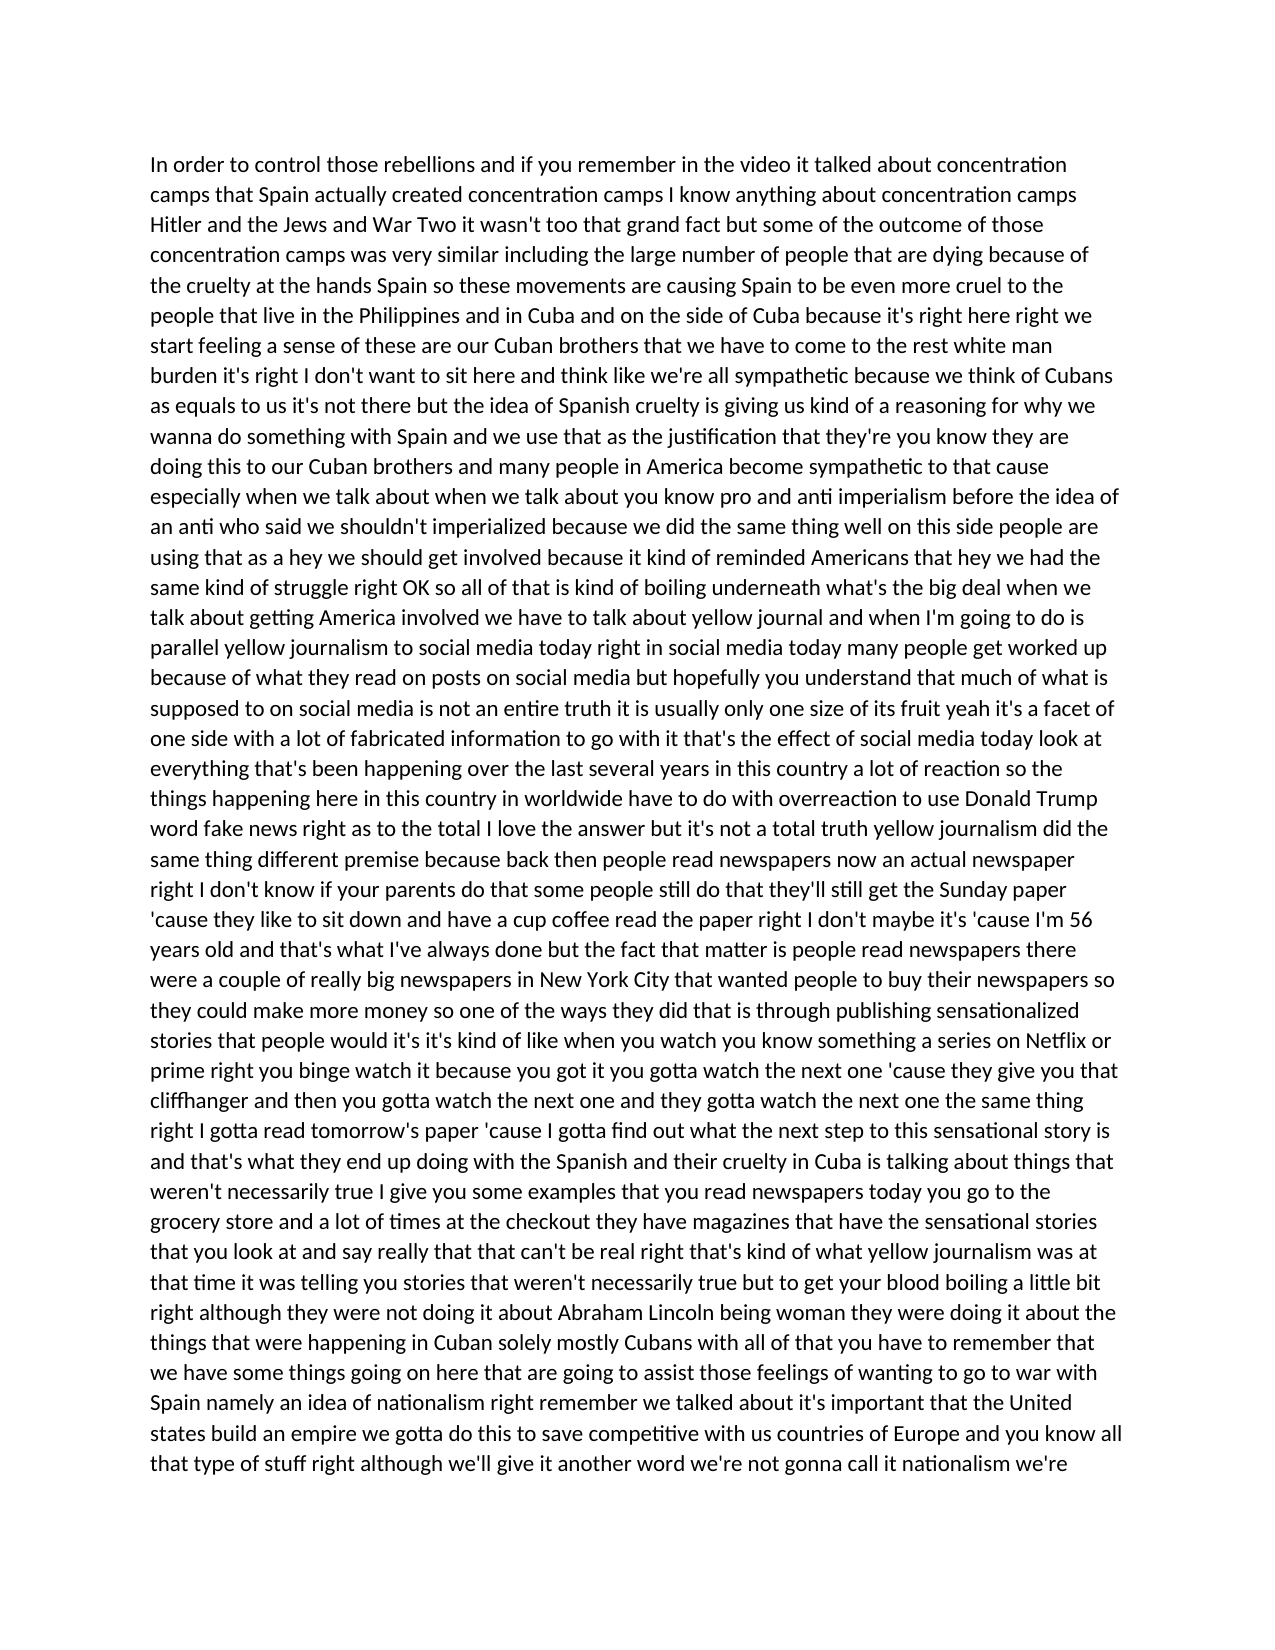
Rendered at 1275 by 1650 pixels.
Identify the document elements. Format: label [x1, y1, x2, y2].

text [150, 150, 1125, 1477]
